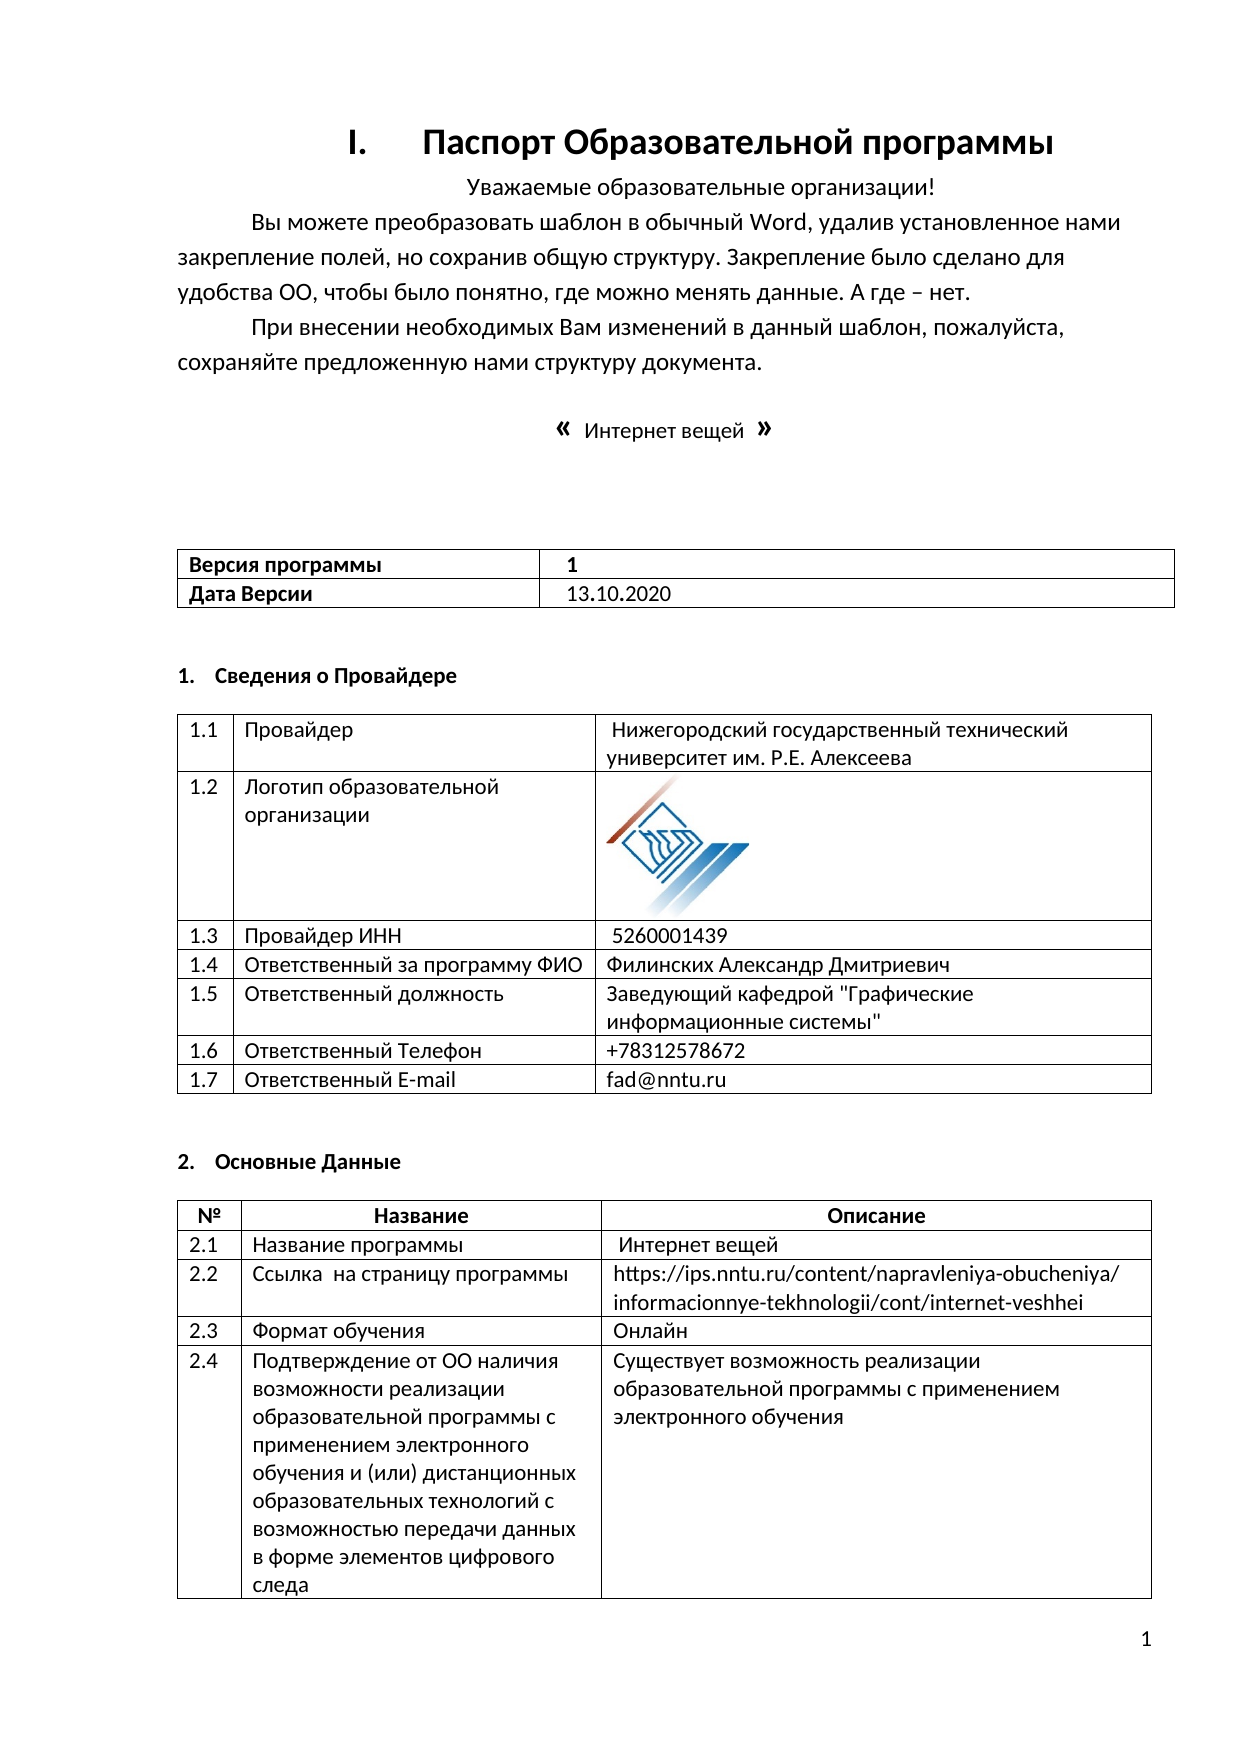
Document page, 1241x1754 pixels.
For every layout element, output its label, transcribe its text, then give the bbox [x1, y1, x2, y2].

table_cell 2.4 [178, 1346, 241, 1598]
table_cell Онлайн [602, 1317, 1151, 1345]
table_cell Филинских Александр Дмитриевич [596, 950, 1151, 978]
table_cell Логотип образовательной организации [234, 772, 595, 920]
table_cell Название программы [242, 1231, 601, 1258]
text « Интернет вещей » [177, 402, 1152, 447]
table_header Описание [602, 1201, 1151, 1229]
table_header Название [242, 1201, 601, 1229]
table_cell +78312578672 [596, 1036, 1151, 1064]
table_cell Провайдер ИНН [234, 921, 595, 949]
table_header Версия программы [178, 550, 539, 578]
list Сведения о Провайдере [177, 661, 1152, 689]
table_cell 2.1 [178, 1231, 241, 1258]
table_cell 2.2 [178, 1260, 241, 1316]
table_cell Формат обучения [242, 1317, 601, 1345]
table_cell 1.5 [178, 979, 233, 1035]
table_cell [596, 772, 606, 920]
table_cell Существует возможность реализации образовательной программы с применением электронного обучения [602, 1346, 1151, 1598]
table_header Провайдер [234, 715, 595, 771]
table_cell 5260001439 [596, 921, 1151, 949]
list При внесении необходимых Вам изменений в данный шаблон, пожалуйста, сохраняйте предложенную нами структуру документа. [177, 311, 1152, 376]
picture [606, 772, 750, 920]
table_cell Ссылка на страницу программы [242, 1260, 601, 1316]
table_cell Ответственный Е-mail [234, 1065, 595, 1093]
table_cell 1.2 [178, 772, 233, 920]
table_cell [750, 772, 1151, 920]
table_cell 1.7 [178, 1065, 233, 1093]
table_header Нижегородский государственный технический университет им. Р.Е. Алексеева [596, 715, 1151, 771]
table_cell 1.4 [178, 950, 233, 978]
list Вы можете преобразовать шаблон в обычный Word, удалив установленное нами закрепление полей, но сохранив общую структуру. Закрепление было сделано для удобства ОО, чтобы было понятно, где можно менять данные. А где – нет. [177, 206, 1152, 306]
list Паспорт Образовательной программы [251, 118, 1152, 164]
table_cell Интернет вещей [602, 1231, 1151, 1258]
table_cell 1.3 [178, 921, 233, 949]
table_cell 13.10.2020 [540, 579, 1174, 607]
table_cell https://ips.nntu.ru/content/napravleniya-obucheniya/informacionnye-tekhnologii/cont/internet-veshhei [602, 1260, 1151, 1316]
table_cell Подтверждение от ОО наличия возможности реализации образовательной программы с применением электронного обучения и (или) дистанционных образовательных технологий с возможностью передачи данных в форме элементов цифрового следа [242, 1346, 601, 1598]
table_cell 2.3 [178, 1317, 241, 1345]
table_cell Дата Версии [178, 579, 539, 607]
table_header 1.1 [178, 715, 233, 771]
table_cell fad@nntu.ru [596, 1065, 1151, 1093]
list Уважаемые образовательные организации! [177, 171, 1152, 201]
table_cell Заведующий кафедрой "Графические информационные системы" [596, 979, 1151, 1035]
table_header 1 [540, 550, 1174, 578]
table_cell Ответственный Телефон [234, 1036, 595, 1064]
table_header № [178, 1201, 241, 1229]
table_cell Ответственный должность [234, 979, 595, 1035]
table_cell 1.6 [178, 1036, 233, 1064]
table_cell Ответственный за программу ФИО [234, 950, 595, 978]
list Основные Данные [177, 1147, 1152, 1175]
